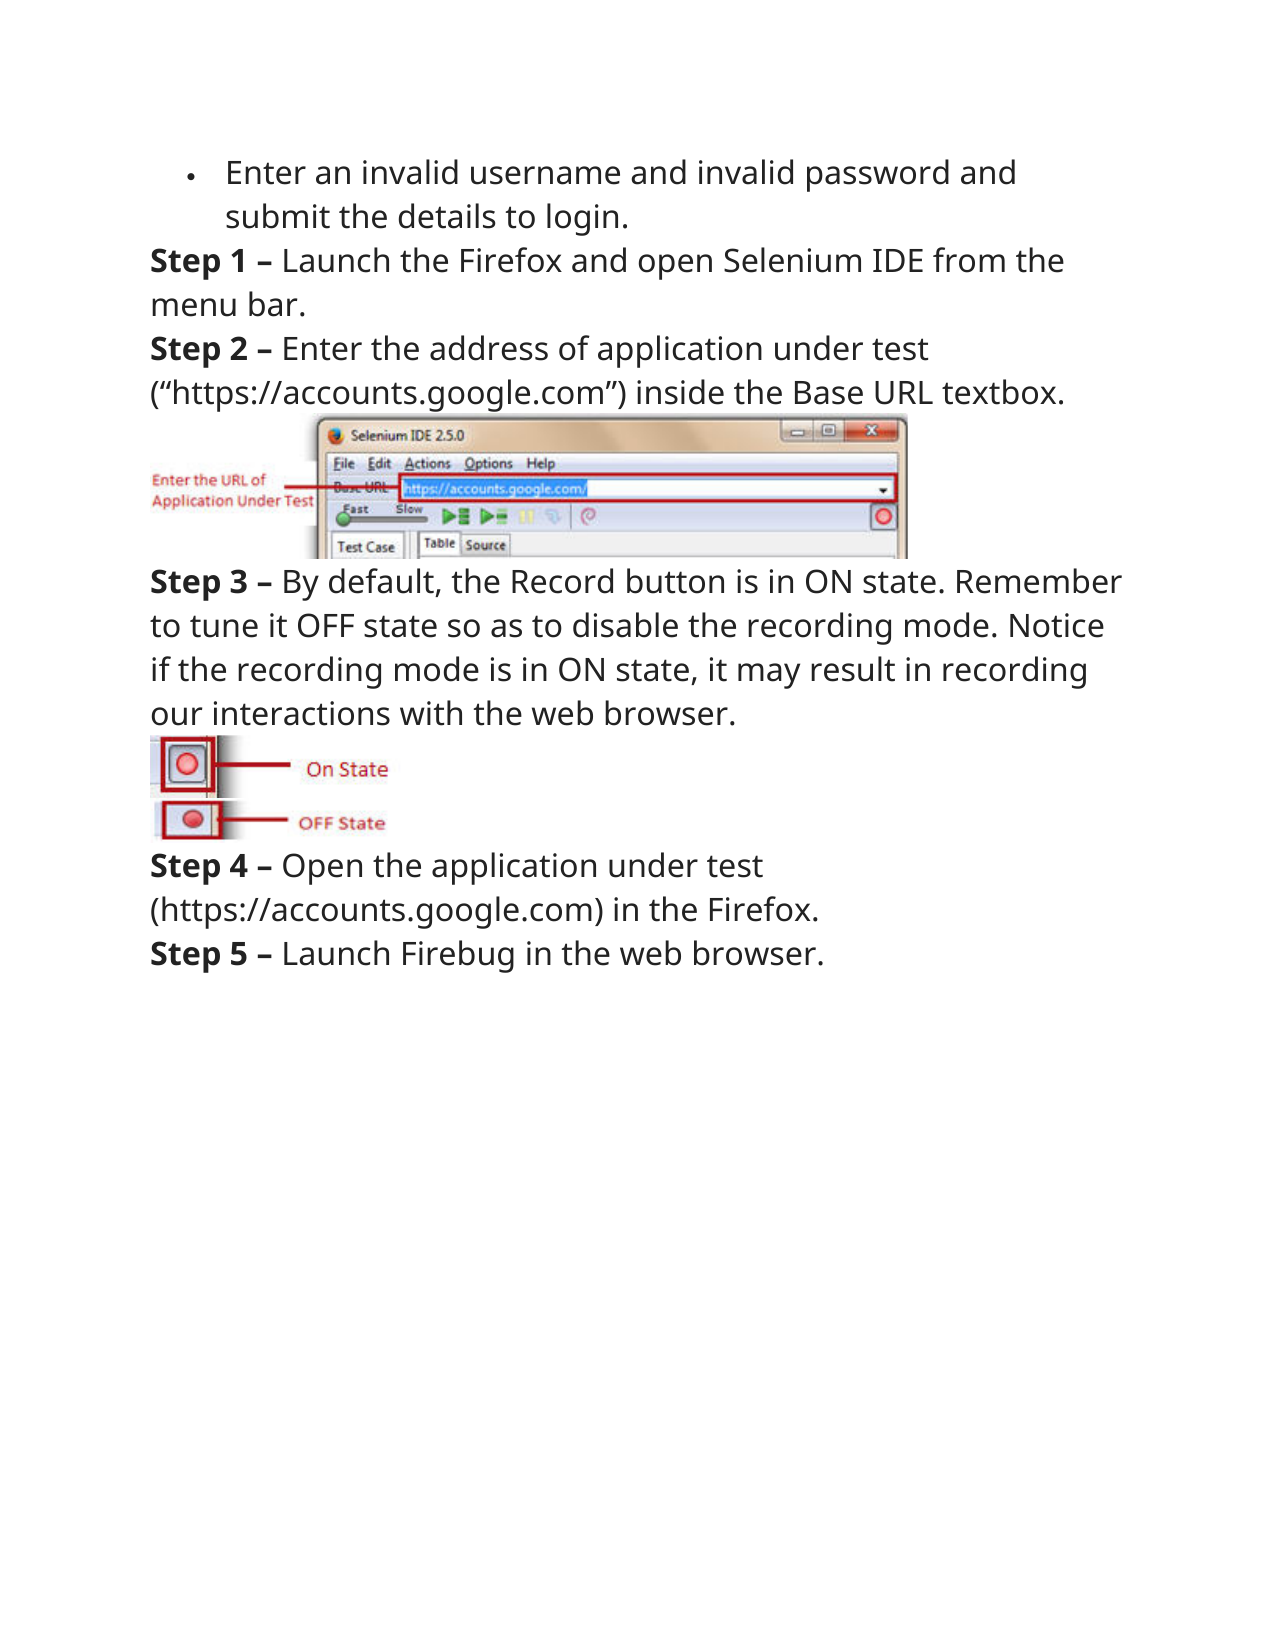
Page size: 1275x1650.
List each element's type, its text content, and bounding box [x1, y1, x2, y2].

picture [150, 735, 402, 843]
text Step 4 – Open the application under test (https://accounts.google.com) in the Firefox. [150, 843, 1125, 931]
list Enter an invalid username and invalid password and submit the details to login. [187, 150, 1125, 238]
text Step 1 – Launch the Firefox and open Selenium IDE from the menu bar. [150, 238, 1125, 326]
text Step 3 – By default, the Record button is in ON state. Remember to tune it OFF state so as to disable the recording mode. Notice if the recording mode is in ON state, it may result in recording our interactions with the web browser. [150, 559, 1125, 735]
picture [150, 413, 908, 559]
text Step 5 – Launch Firebug in the web browser. [150, 931, 1125, 974]
text Step 2 – Enter the address of application under test (“https://accounts.google.com”) inside the Base URL textbox. [150, 326, 1125, 414]
